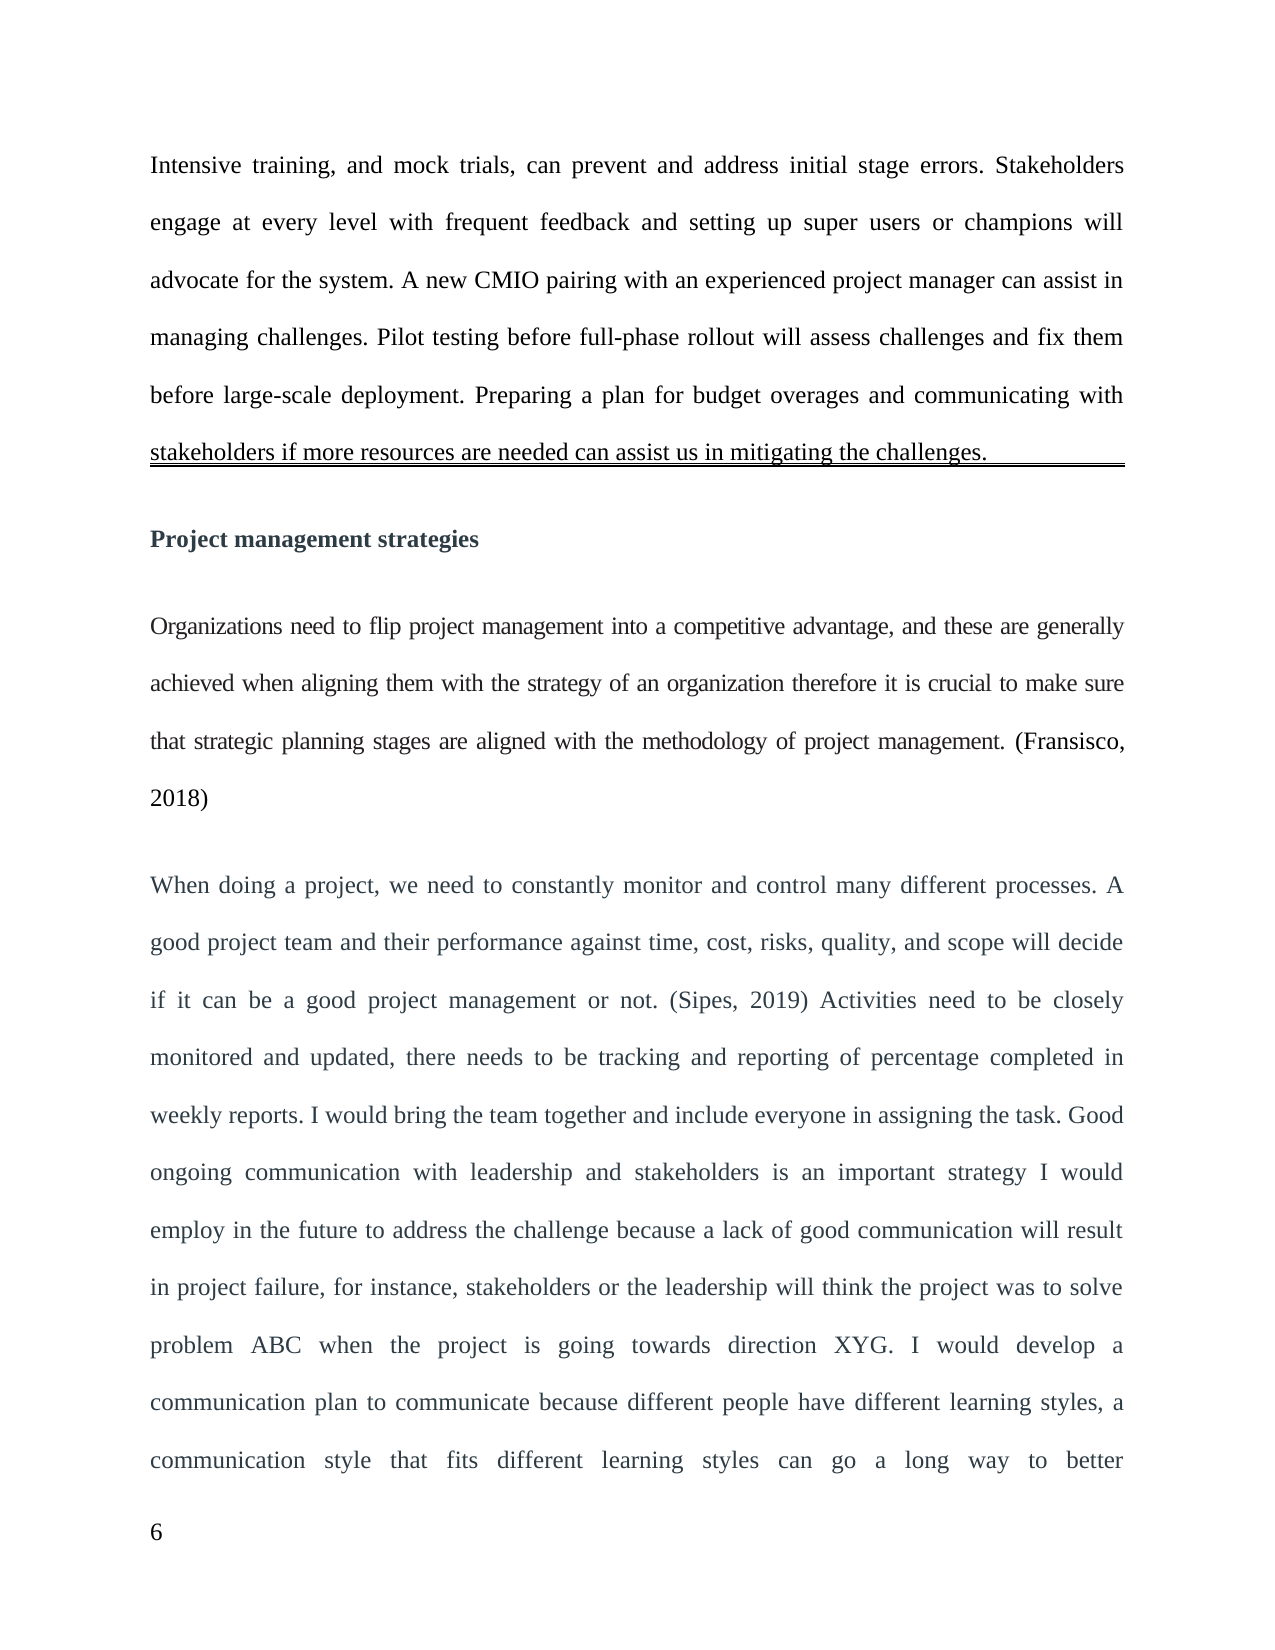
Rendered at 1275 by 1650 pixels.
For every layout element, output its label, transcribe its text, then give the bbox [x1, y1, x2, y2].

text Project management strategies [150, 524, 1125, 553]
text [150, 870, 1125, 1474]
text Organizations need to flip project management into a competitive advantage, and these are generally achieved when aligning them with the strategy of an organization therefore it is crucial to make sure that strategic planning stages are aligned with the methodology of project management. (Fransisco, 2018) [150, 611, 1125, 812]
subtitle Intensive training, and mock trials, can prevent and address initial stage errors. Stakeholders engage at every level with frequent feedback and setting up super users or champions will advocate for the system. A new CMIO pairing with an experienced project manager can assist in managing challenges. Pilot testing before full-phase rollout will assess challenges and fix them before large-scale deployment. Preparing a plan for budget overages and communicating with stakeholders if more resources are needed can assist us in mitigating the challenges. [150, 150, 1125, 463]
